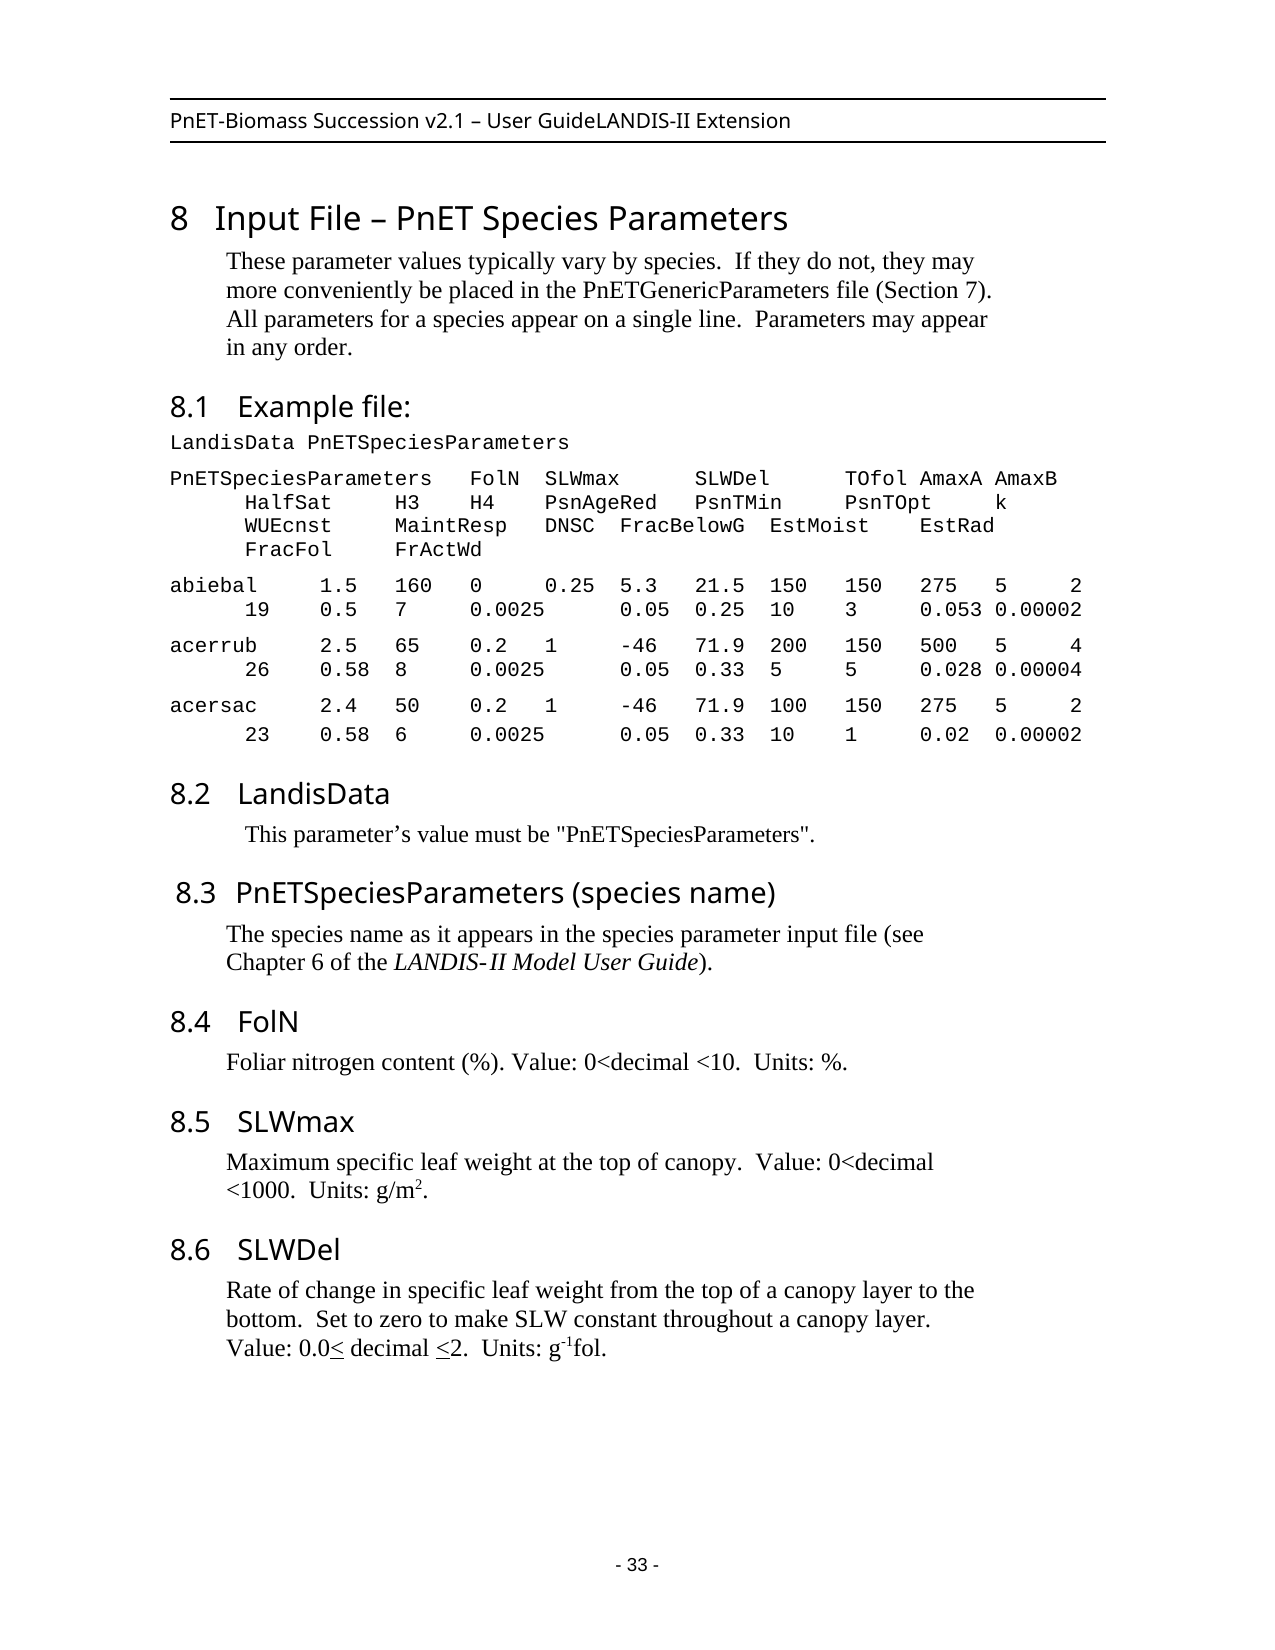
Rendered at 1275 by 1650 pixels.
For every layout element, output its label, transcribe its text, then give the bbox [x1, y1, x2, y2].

text Rate of change in specific leaf weight from the top of a canopy layer to the bottom. Set to zero to make SLW constant throughout a canopy layer. Value: 0.0< decimal <2. Units: g-1fol. [226, 1275, 1001, 1362]
text abiebal 1.5 160 0 0.25 5.3 21.5 150 150 275 5 2 19 0.5 7 0.0025 0.05 0.25 10 3 0.053 0.00002 [169, 575, 1098, 623]
text Foliar nitrogen content (%). Value: 0<decimal <10. Units: %. [226, 1047, 1001, 1076]
text PnETSpeciesParameters FolN SLWmax SLWDel TOfol AmaxA AmaxB HalfSat H3 H4 PsnAgeRed PsnTMin PsnTOpt k WUEcnst MaintResp DNSC FracBelowG EstMoist EstRad FracFol FrActWd [169, 468, 1098, 563]
text acersac 2.4 50 0.2 1 -46 71.9 100 150 275 5 2 23 0.58 6 0.0025 0.05 0.33 10 1 0.02 0.00002 [169, 695, 1098, 748]
subtitle Input File – PnET Species Parameters [169, 194, 1106, 240]
text acerrub 2.5 65 0.2 1 -46 71.9 200 150 500 5 4 26 0.58 8 0.0025 0.05 0.33 5 5 0.028 0.00004 [169, 635, 1098, 682]
subtitle FolN [169, 1001, 1106, 1041]
text Maximum specific leaf weight at the top of canopy. Value: 0<decimal <1000. Units: g/m2. [226, 1147, 1001, 1204]
subtitle LandisData [169, 773, 1106, 813]
text This parameter’s value must be "PnETSpeciesParameters". [244, 819, 1001, 848]
subtitle SLWmax [169, 1101, 1106, 1141]
text The species name as it appears in the species parameter input file (see Chapter 6 of the LANDIS-II Model User Guide). [226, 919, 1001, 976]
text LandisData PnETSpeciesParameters [169, 432, 1098, 456]
subtitle Example file: [169, 386, 1106, 426]
text These parameter values typically vary by species. If they do not, they may more conveniently be placed in the PnETGenericParameters file (Section 7). All parameters for a species appear on a single line. Parameters may appear in any order. [226, 246, 1001, 361]
subtitle SLWDel [169, 1229, 1106, 1269]
subtitle PnETSpeciesParameters (species name) [175, 873, 1106, 912]
